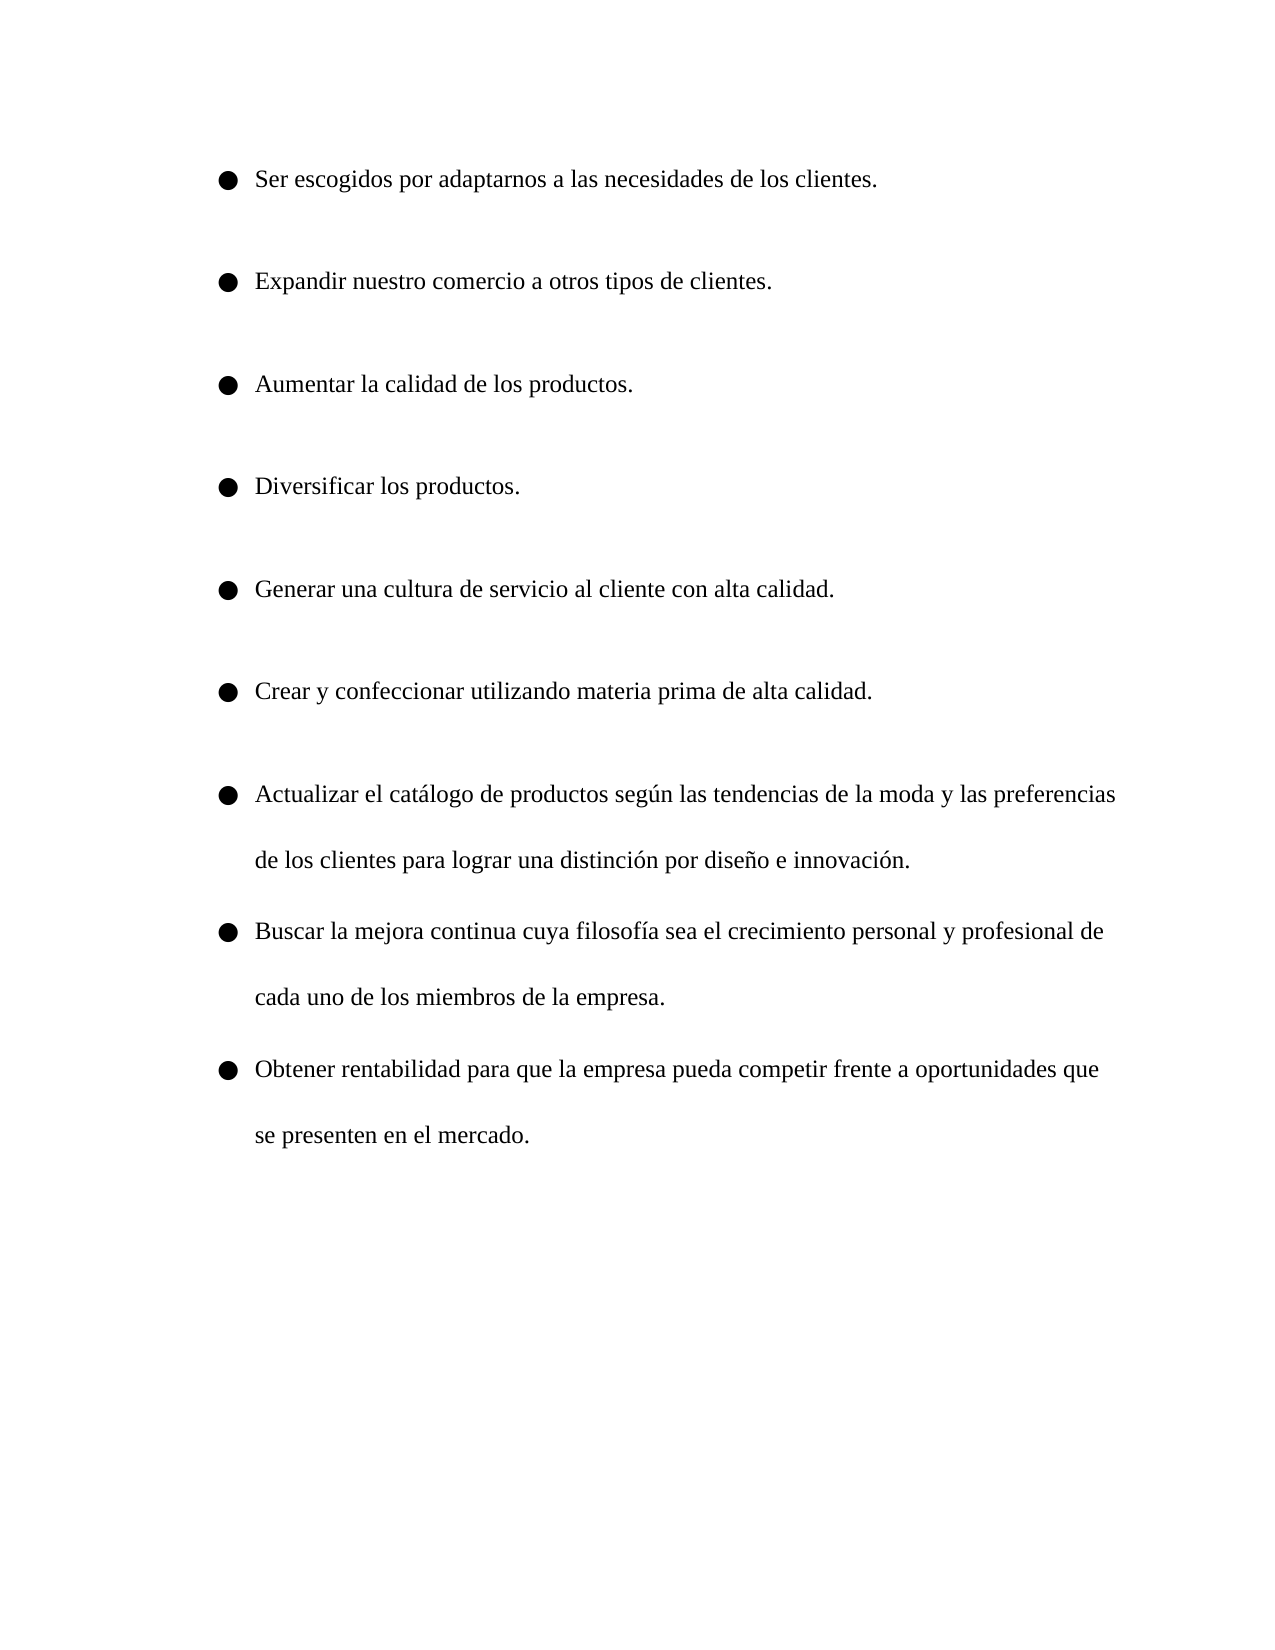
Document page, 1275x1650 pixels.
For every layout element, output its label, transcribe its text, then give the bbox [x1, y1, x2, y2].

list Ser escogidos por adaptarnos a las necesidades de los clientes. [217, 150, 1125, 201]
list Diversificar los productos. [217, 457, 1125, 509]
list Expandir nuestro comercio a otros tipos de clientes. [217, 252, 1125, 304]
list Obtener rentabilidad para que la empresa pueda competir frente a oportunidades que se presenten en el mercado. [217, 1040, 1125, 1149]
list Aumentar la calidad de los productos. [217, 355, 1125, 406]
list Generar una cultura de servicio al cliente con alta calidad. [217, 560, 1125, 611]
list Crear y confeccionar utilizando materia prima de alta calidad. [217, 662, 1125, 714]
list Actualizar el catálogo de productos según las tendencias de la moda y las preferencias de los clientes para lograr una distinción por diseño e innovación. [217, 765, 1125, 874]
list Buscar la mejora continua cuya filosofía sea el crecimiento personal y profesional de cada uno de los miembros de la empresa. [217, 902, 1125, 1011]
